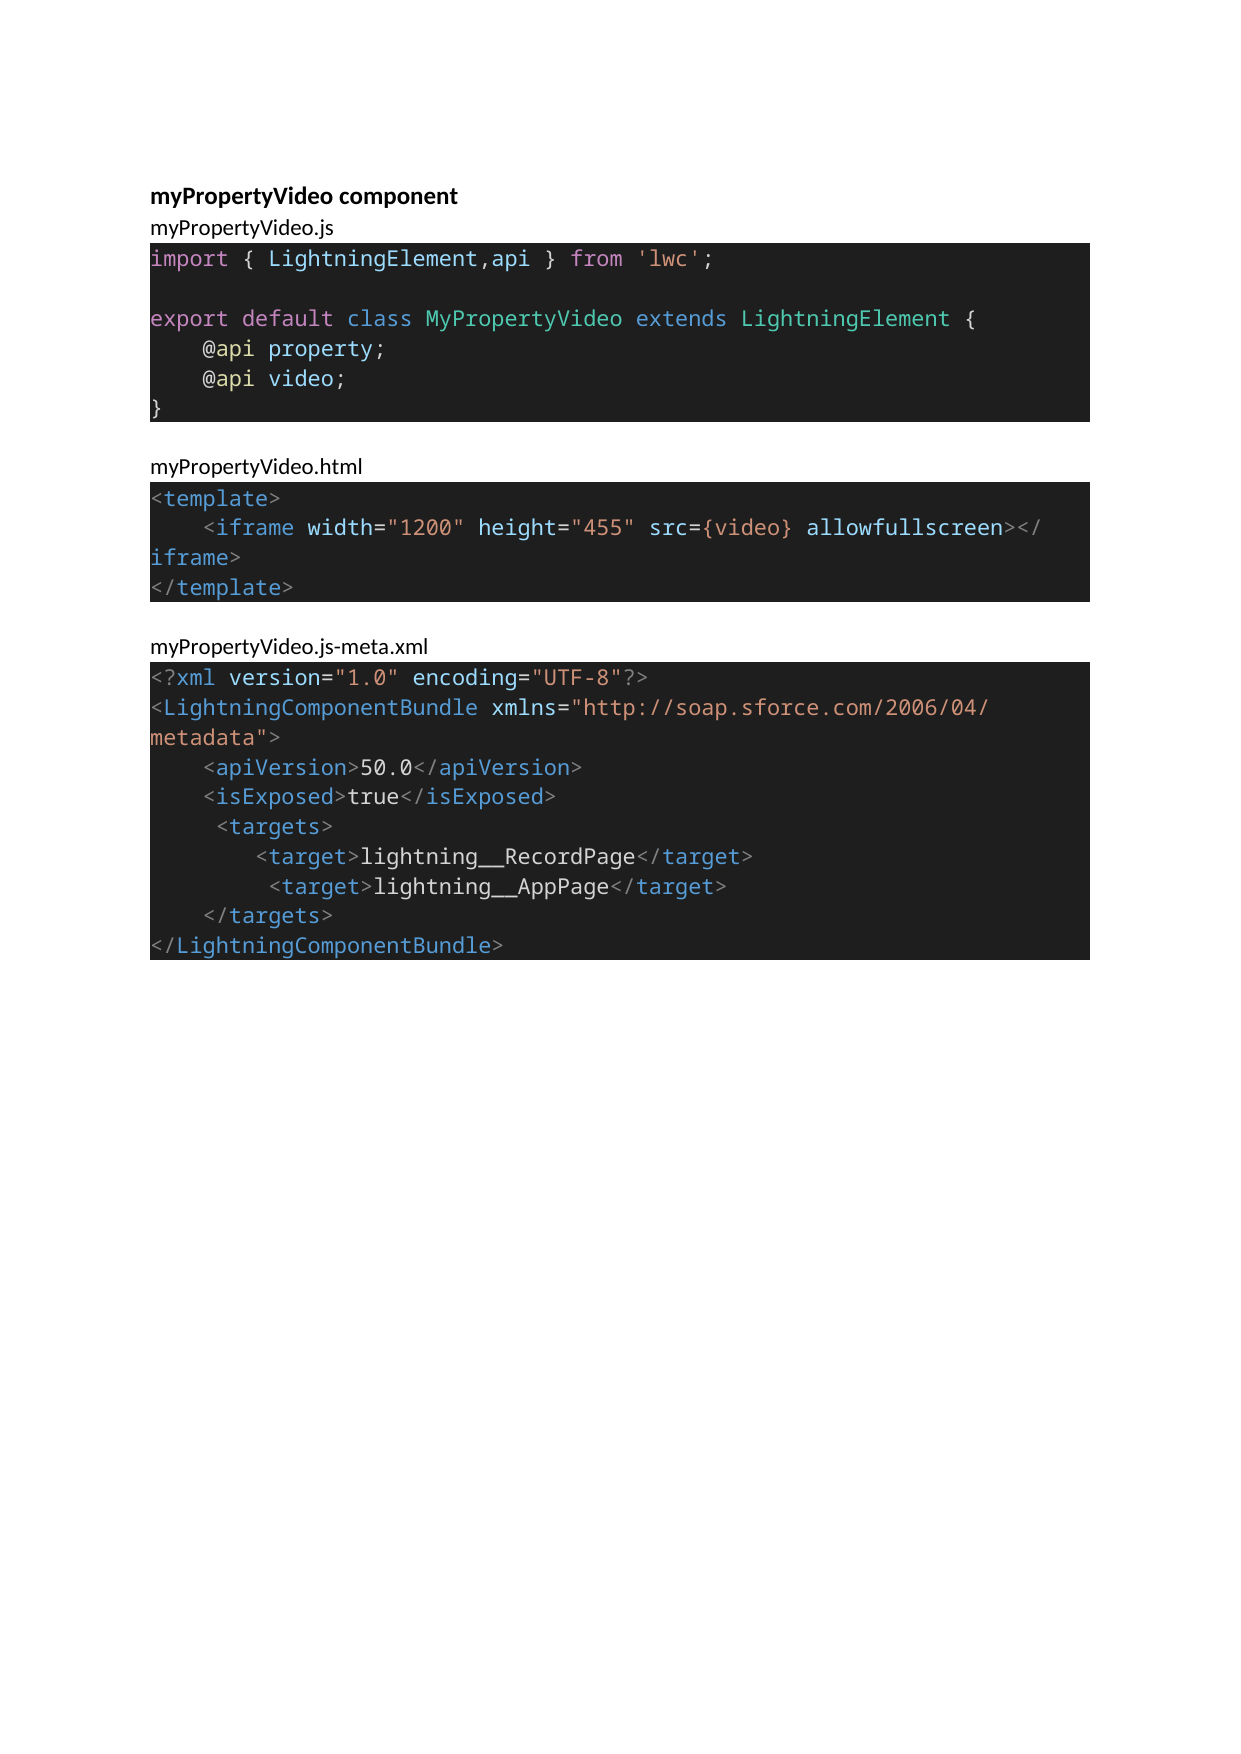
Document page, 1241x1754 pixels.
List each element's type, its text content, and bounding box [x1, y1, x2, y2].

text <apiVersion>50.0</apiVersion> [150, 751, 1090, 781]
text myPropertyVideo component [150, 180, 1090, 211]
text <target>lightning__RecordPage</target> [150, 841, 1090, 871]
text </LightningComponentBundle> [150, 930, 1090, 960]
text <template> [150, 482, 1090, 512]
text <isExposed>true</isExposed> [150, 781, 1090, 811]
text <targets> [150, 811, 1090, 841]
text @api video; [150, 362, 1090, 392]
text </targets> [150, 900, 1090, 930]
text <?xml version="1.0" encoding="UTF-8"?> [150, 662, 1090, 692]
text myPropertyVideo.js-meta.xml [150, 632, 1090, 660]
text export default class MyPropertyVideo extends LightningElement { [150, 303, 1090, 333]
text <target>lightning__AppPage</target> [150, 871, 1090, 900]
text </template> [150, 572, 1090, 602]
text <LightningComponentBundle xmlns="http://soap.sforce.com/2006/04/metadata"> [150, 692, 1090, 751]
text } [150, 392, 1090, 422]
text myPropertyVideo.html [150, 452, 1090, 480]
text myPropertyVideo.js [150, 213, 1090, 241]
text @api property; [150, 333, 1090, 362]
text import { LightningElement,api } from 'lwc'; [150, 243, 1090, 273]
text <iframe width="1200" height="455" src={video} allowfullscreen></iframe> [150, 512, 1090, 572]
